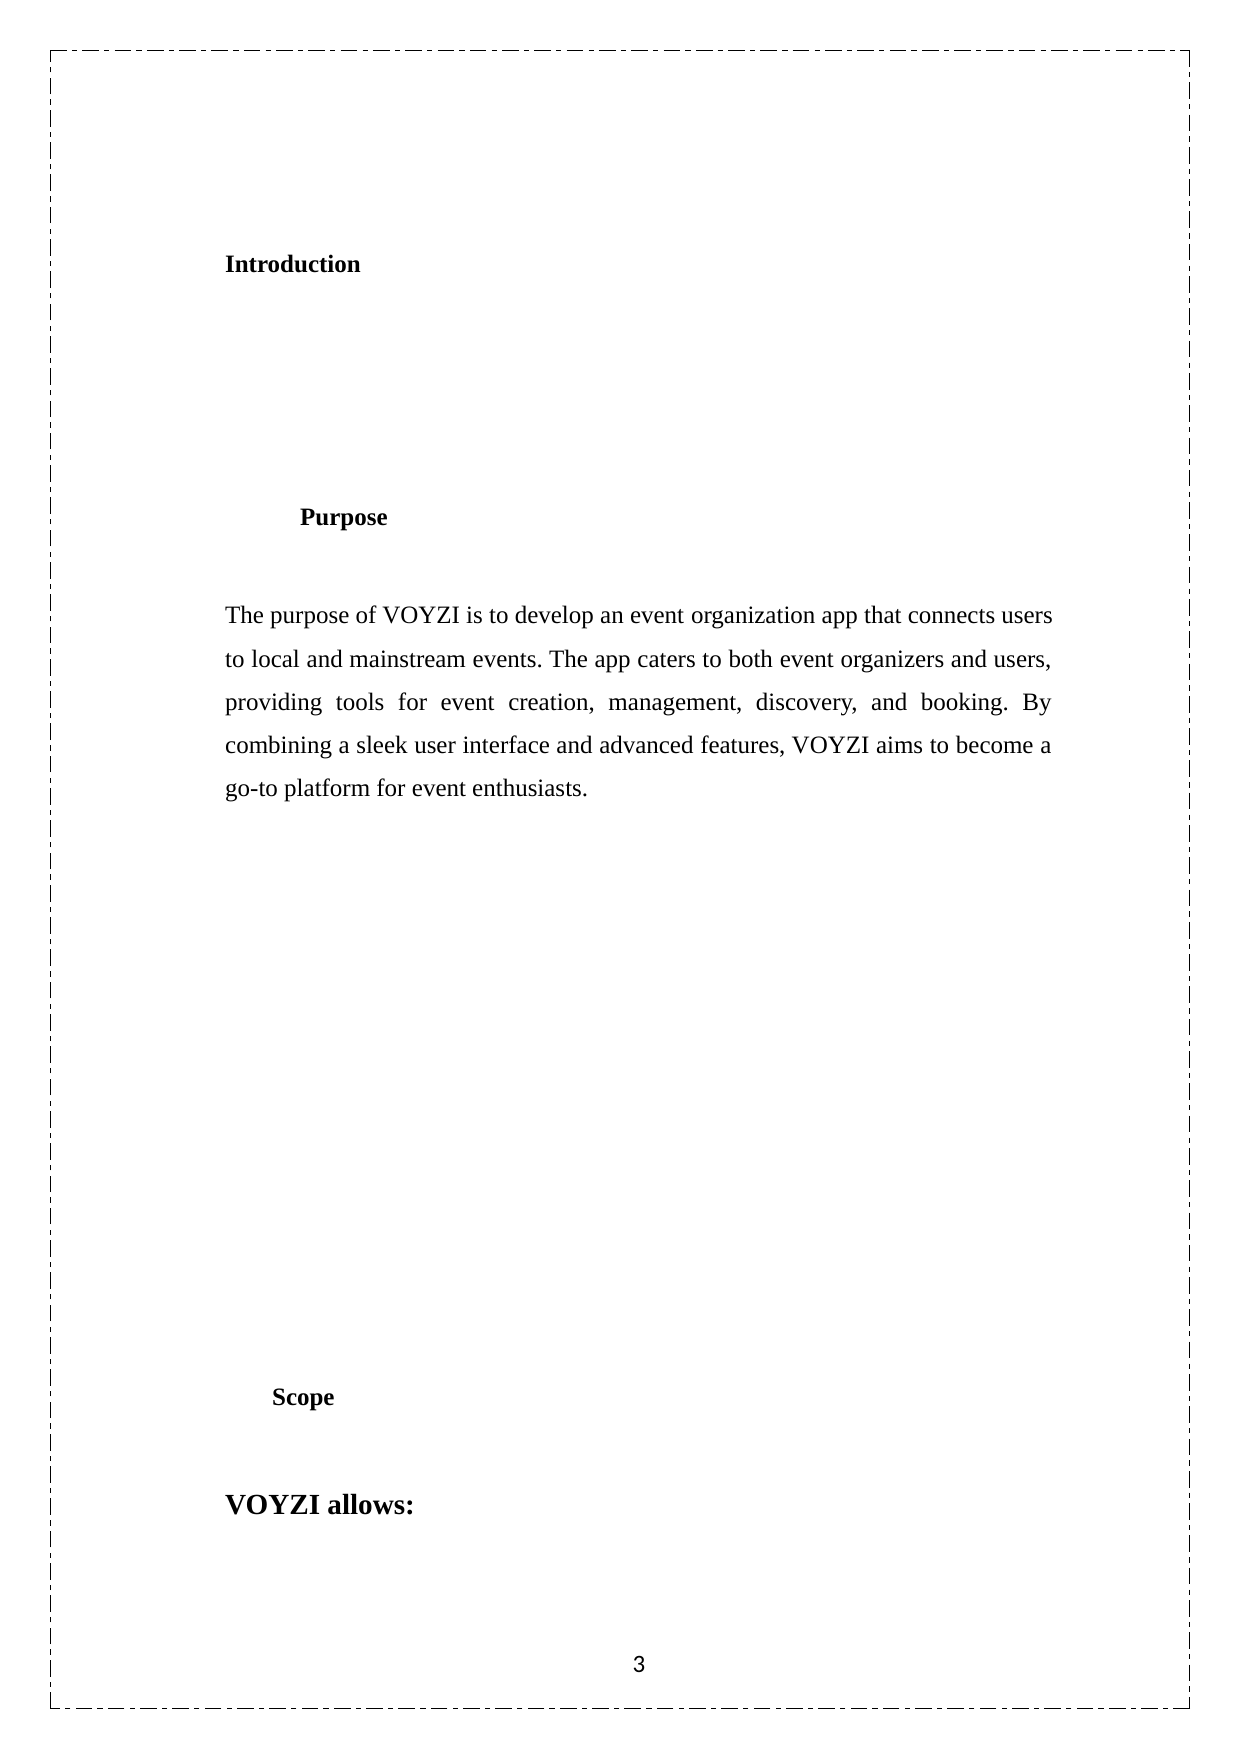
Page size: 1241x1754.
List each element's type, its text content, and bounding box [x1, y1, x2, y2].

text The purpose of VOYZI is to develop an event organization app that connects users to local and mainstream events. The app caters to both event organizers and users, providing tools for event creation, management, discovery, and booking. By combining a sleek user interface and advanced features, VOYZI aims to become a go-to platform for event enthusiasts. [225, 557, 1053, 802]
subtitle Purpose [225, 502, 1053, 531]
subtitle Scope [272, 1382, 1053, 1410]
subtitle VOYZI allows: [225, 1437, 1053, 1521]
subtitle Introduction [225, 249, 1053, 277]
